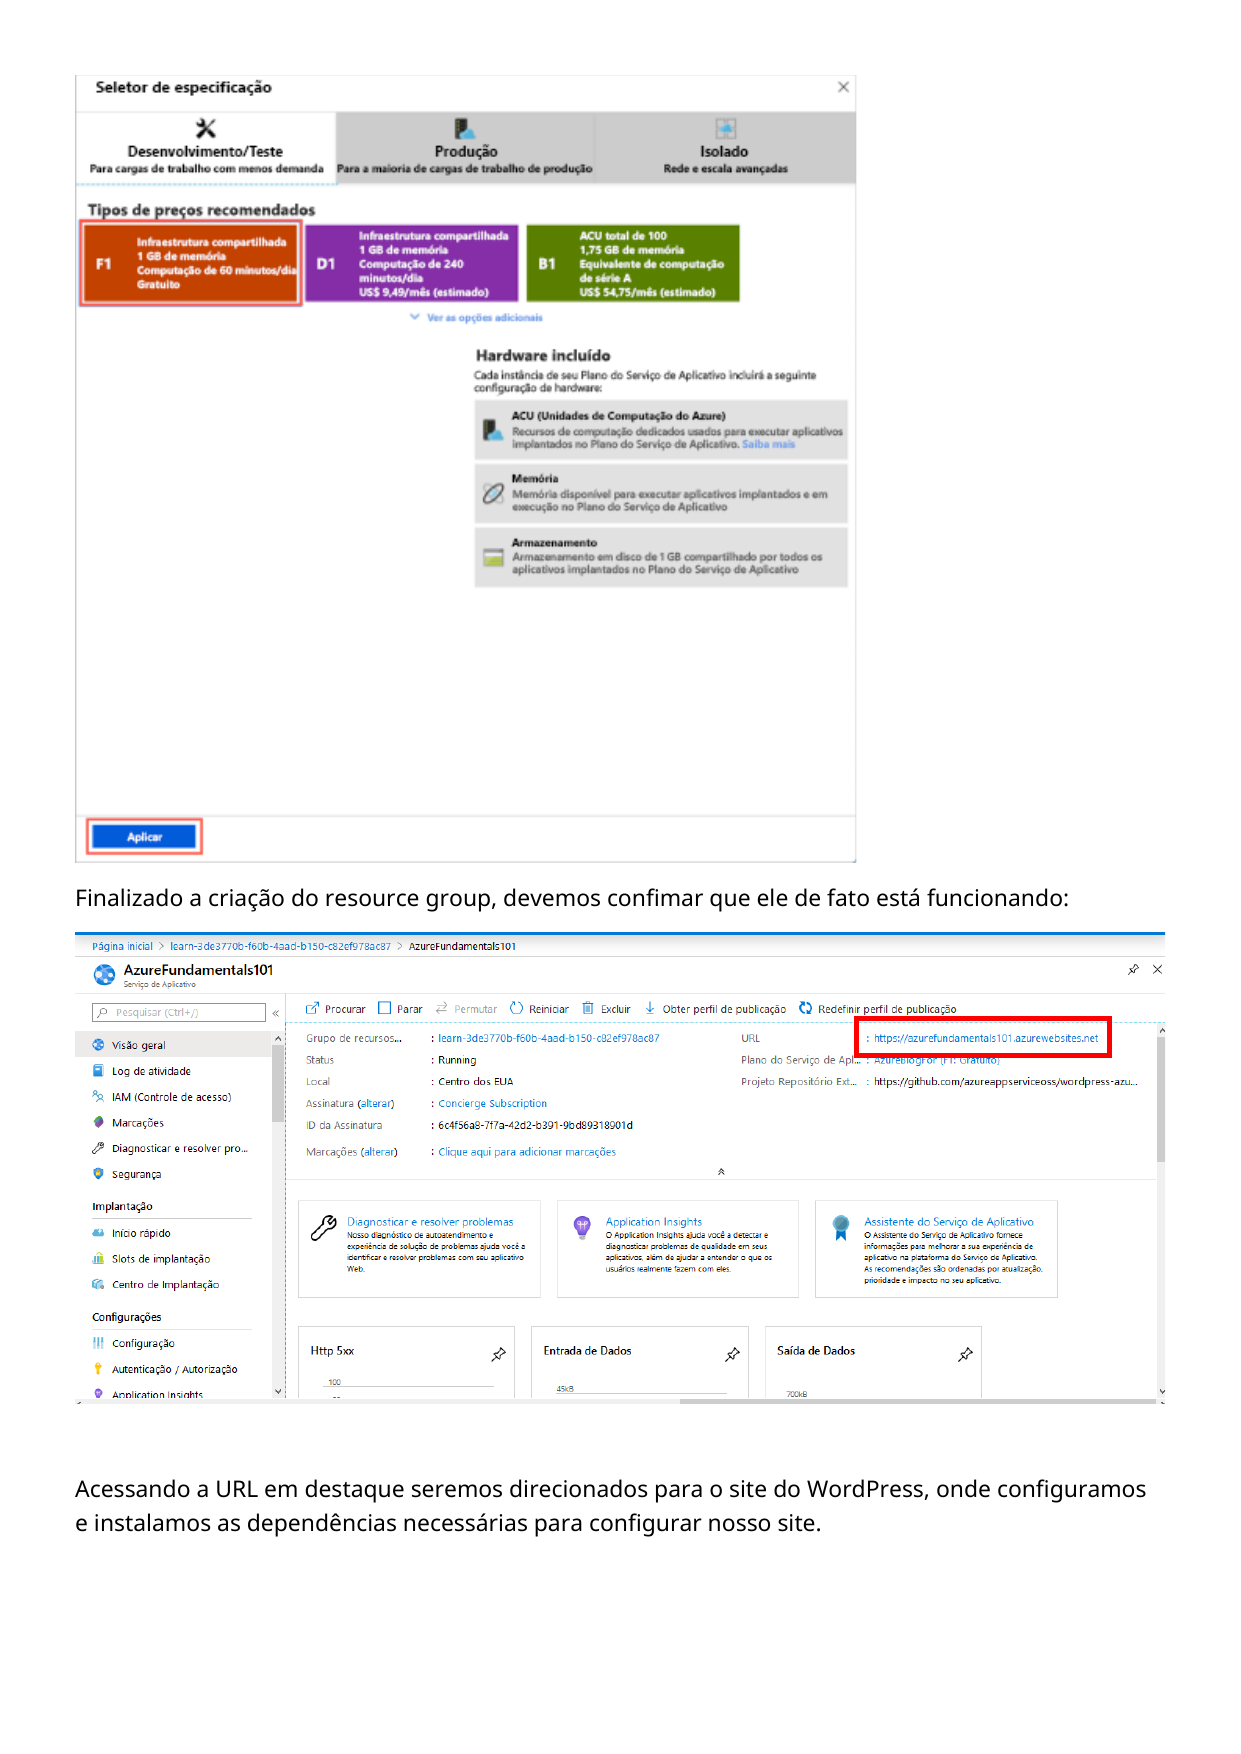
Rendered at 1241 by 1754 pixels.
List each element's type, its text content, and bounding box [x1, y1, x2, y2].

picture [75, 932, 1166, 1404]
picture [75, 75, 857, 863]
text Finalizado a criação do resource group, devemos confimar que ele de fato está funcionando: [75, 882, 1165, 913]
text Acessando a URL em destaque seremos direcionados para o site do WordPress, onde configuramos e instalamos as dependências necessárias para configurar nosso site. [75, 1473, 1165, 1538]
